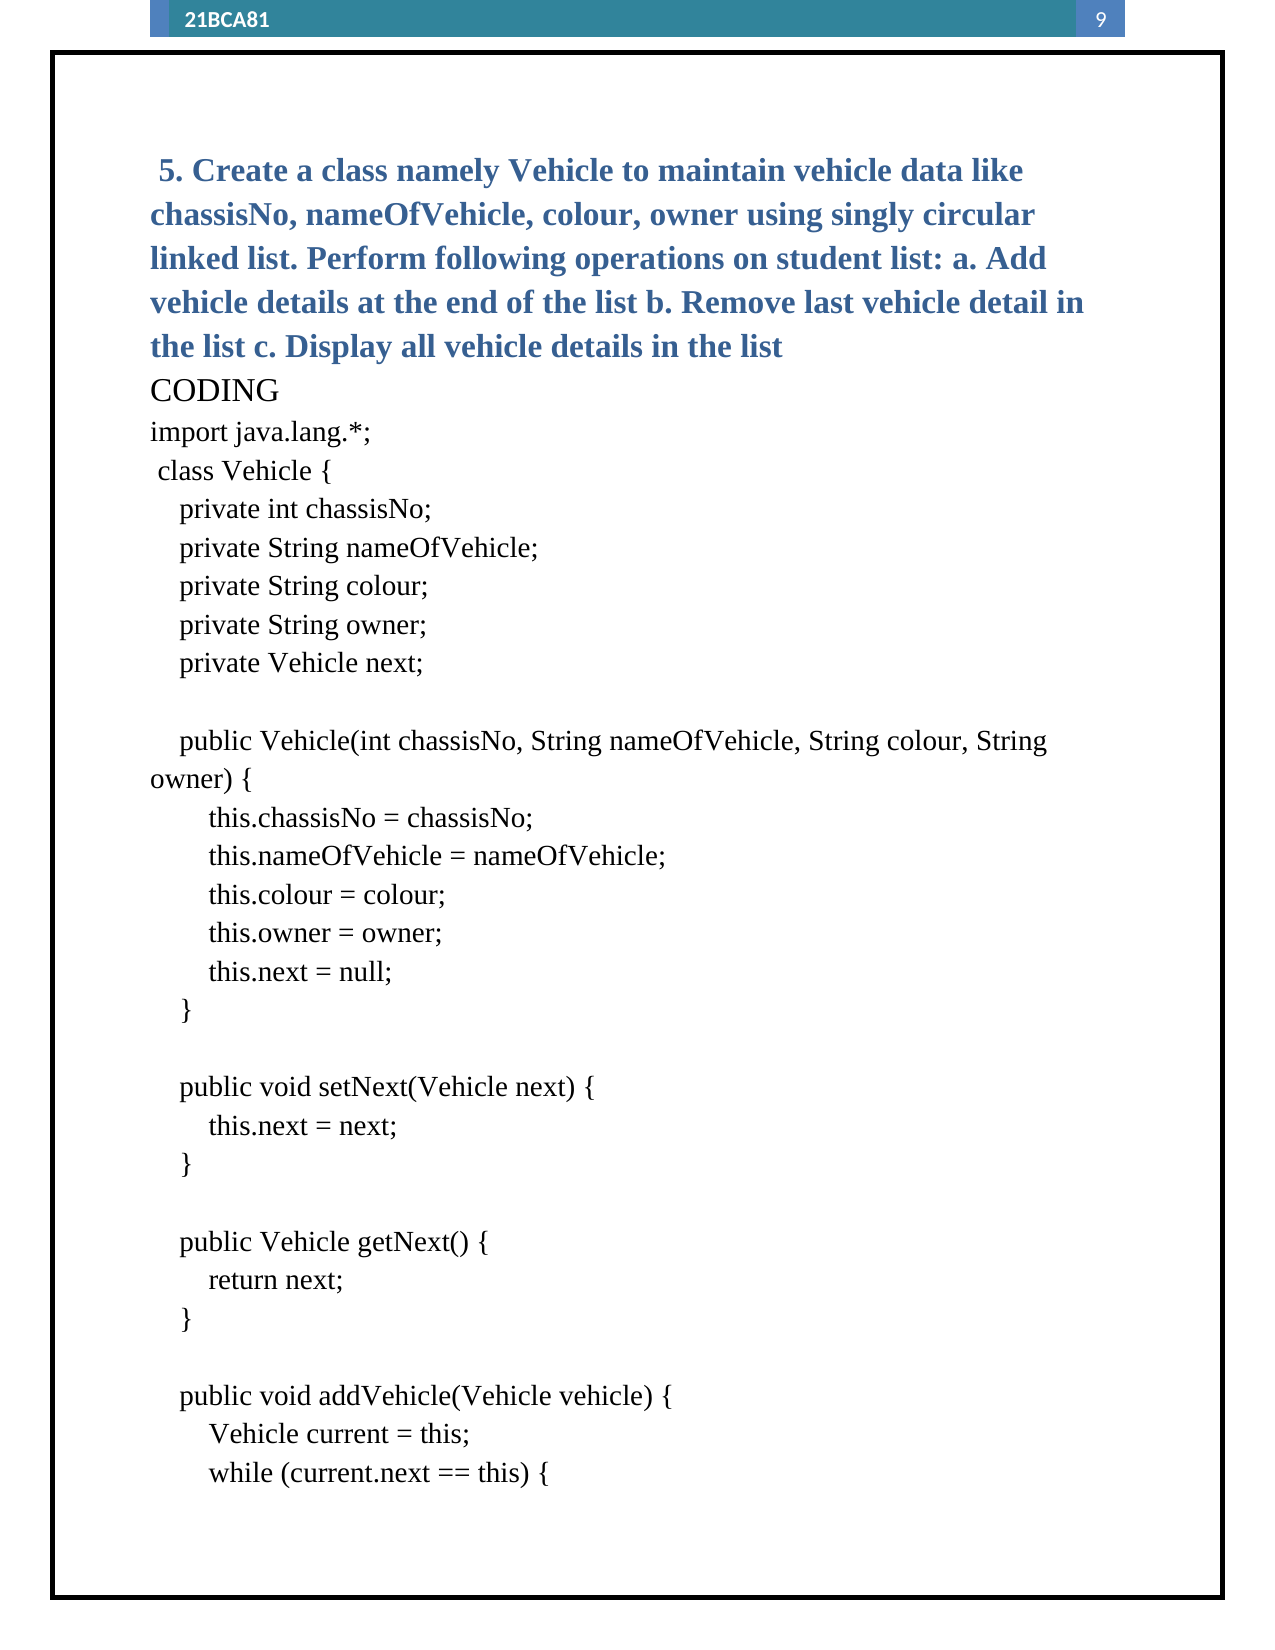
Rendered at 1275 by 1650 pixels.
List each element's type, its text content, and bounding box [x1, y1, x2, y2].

text this.nameOfVehicle = nameOfVehicle; [150, 838, 1125, 872]
text this.next = next; [150, 1108, 1125, 1142]
text public Vehicle getNext() { [150, 1224, 1125, 1257]
text public Vehicle(int chassisNo, String nameOfVehicle, String colour, String owner) { [150, 723, 1125, 795]
text } [150, 1147, 1125, 1180]
text } [150, 1301, 1125, 1334]
text public void addVehicle(Vehicle vehicle) { [150, 1378, 1125, 1411]
text } [150, 992, 1125, 1026]
text class Vehicle { [150, 453, 1125, 486]
subtitle 5. Create a class namely Vehicle to maintain vehicle data like chassisNo, nameOfVehicle, colour, owner using singly circular linked list. Perform following operations on student list: a. Add vehicle details at the end of the list b. Remove last vehicle detail in the list c. Display all vehicle details in the list [150, 150, 1125, 364]
text CODING [150, 370, 1125, 409]
text private String nameOfVehicle; [150, 530, 1125, 563]
text private String colour; [150, 568, 1125, 602]
text this.next = null; [150, 954, 1125, 987]
text public void setNext(Vehicle next) { [150, 1069, 1125, 1103]
text Vehicle current = this; [150, 1416, 1125, 1450]
text this.colour = colour; [150, 877, 1125, 910]
text private int chassisNo; [150, 491, 1125, 525]
text while (current.next == this) { [150, 1455, 1125, 1488]
text import java.lang.*; [150, 414, 1125, 448]
text return next; [150, 1262, 1125, 1296]
text this.chassisNo = chassisNo; [150, 800, 1125, 833]
text private String owner; [150, 607, 1125, 641]
text private Vehicle next; [150, 646, 1125, 679]
text this.owner = owner; [150, 915, 1125, 949]
